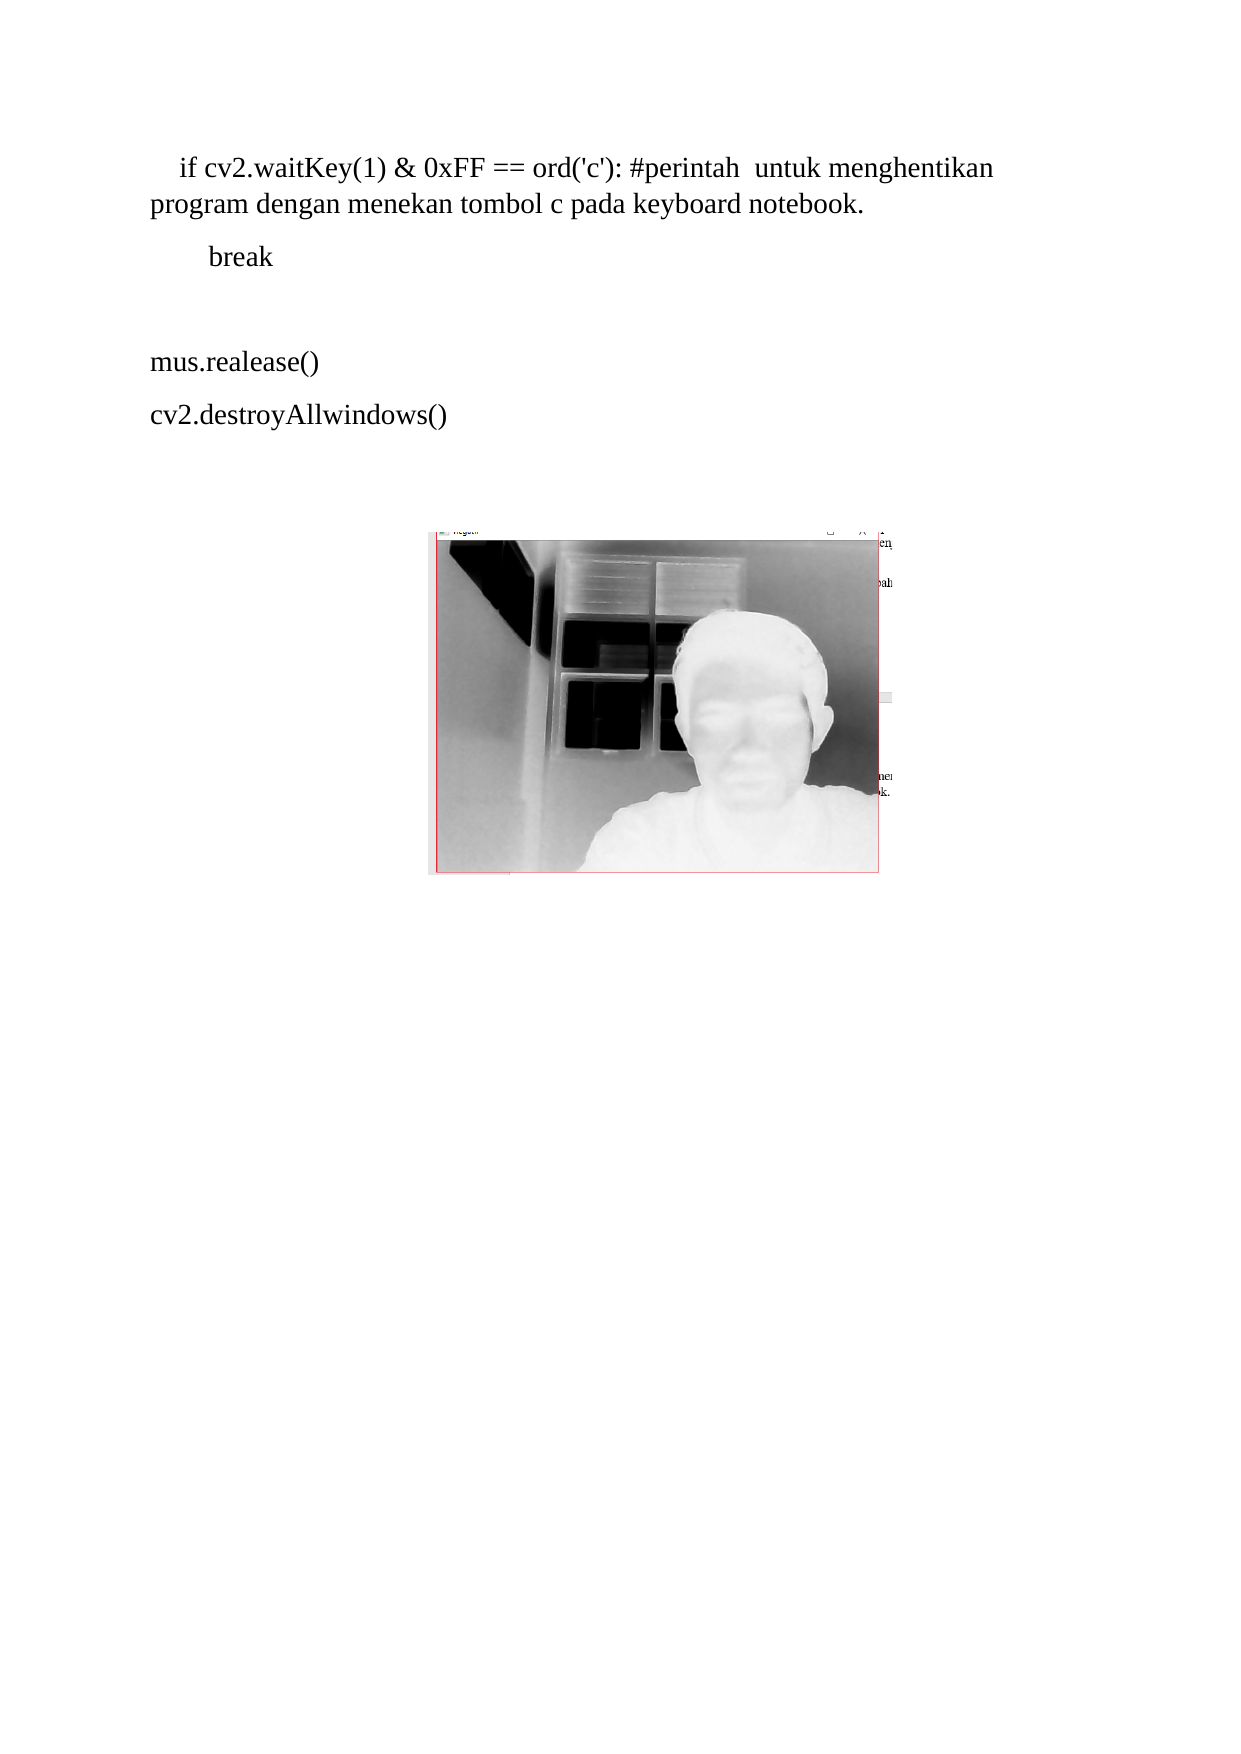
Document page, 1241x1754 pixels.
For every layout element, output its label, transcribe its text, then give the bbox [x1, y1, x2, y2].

text mus.realease() [150, 344, 1090, 378]
text break [150, 239, 1090, 272]
text if cv2.waitKey(1) & 0xFF == ord('c'): #perintah untuk menghentikan program dengan menekan tombol c pada keyboard notebook. [150, 150, 1090, 220]
text cv2.destroyAllwindows() [150, 397, 1090, 431]
picture [428, 532, 893, 875]
